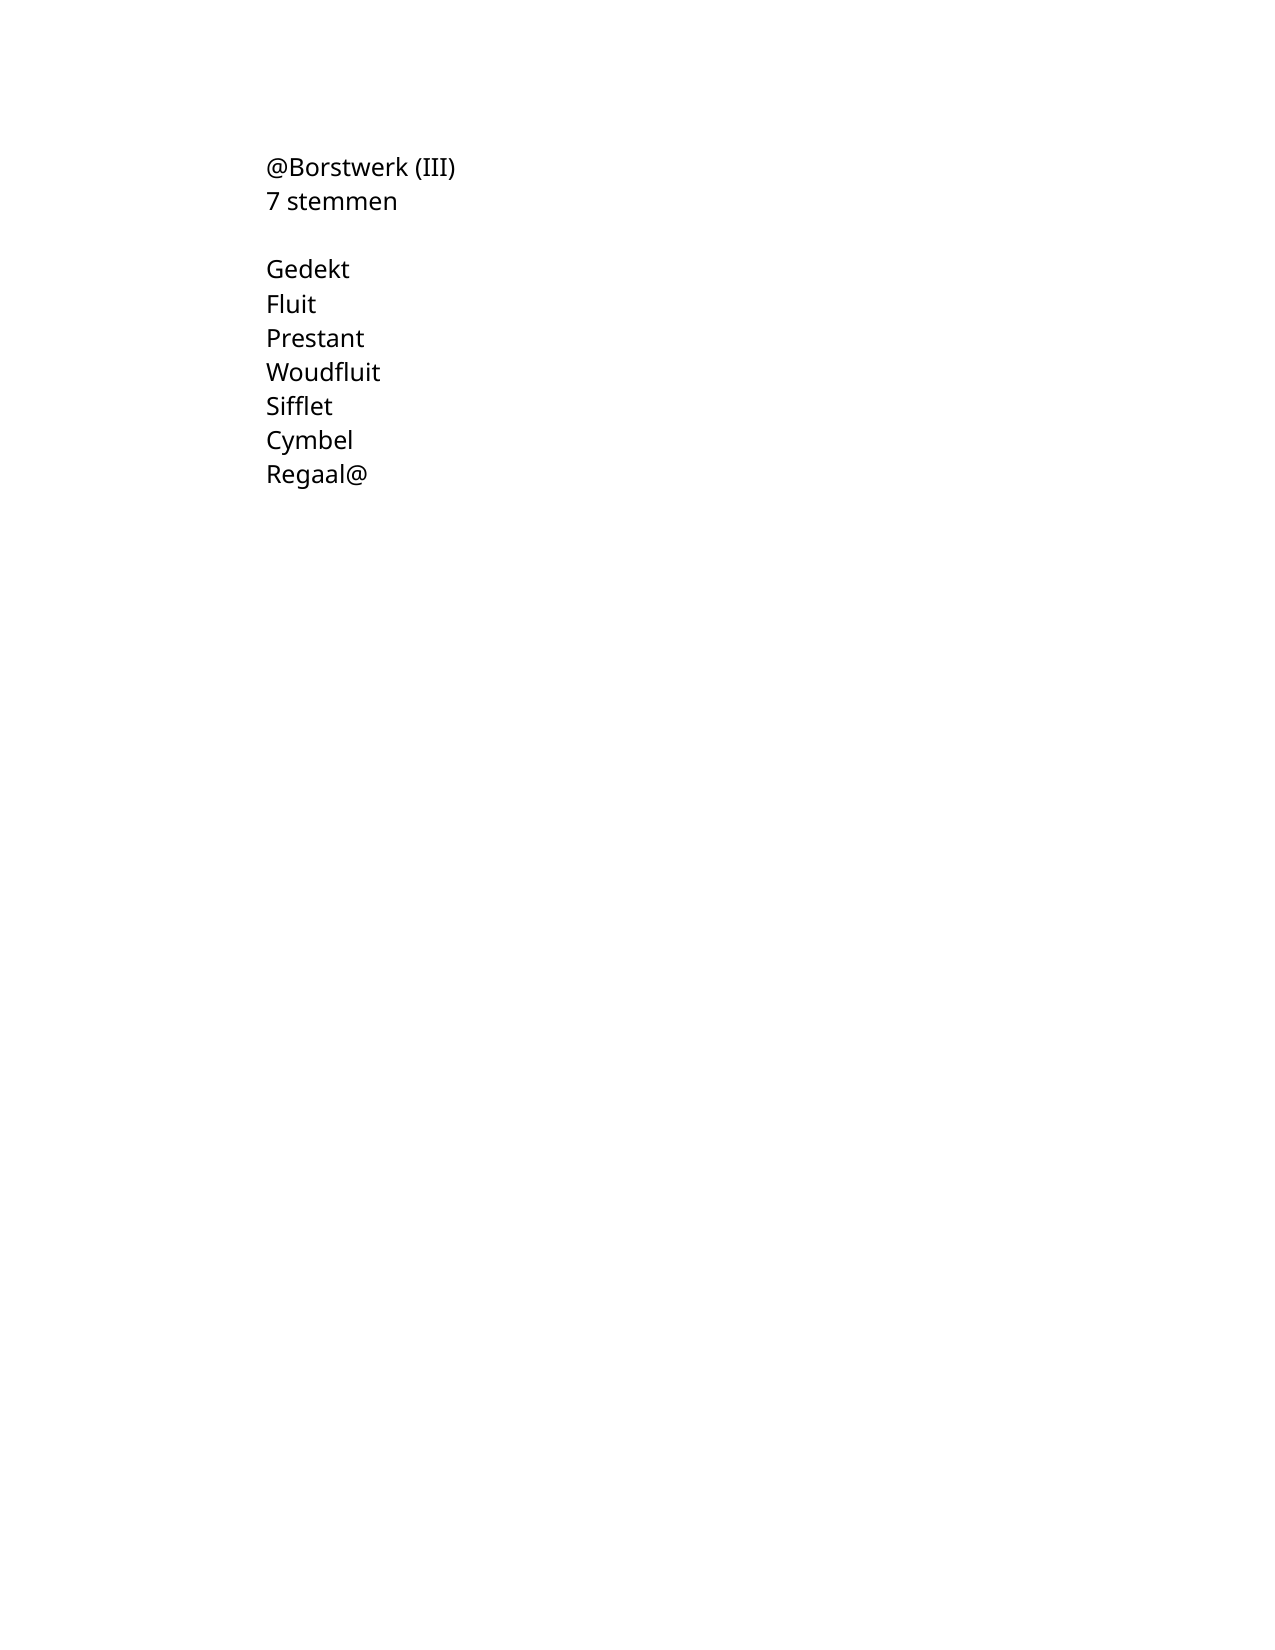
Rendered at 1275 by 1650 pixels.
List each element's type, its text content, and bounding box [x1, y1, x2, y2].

text Sifflet [266, 388, 1098, 422]
text Gedekt [266, 252, 1098, 286]
text Fluit [266, 286, 1098, 320]
text 7 stemmen [266, 184, 1098, 218]
text Regaal@ [266, 457, 1098, 491]
text @Borstwerk (III) [266, 150, 1098, 184]
text Cymbel [266, 422, 1098, 457]
text Woudfluit [266, 354, 1098, 388]
text Prestant [266, 320, 1098, 354]
